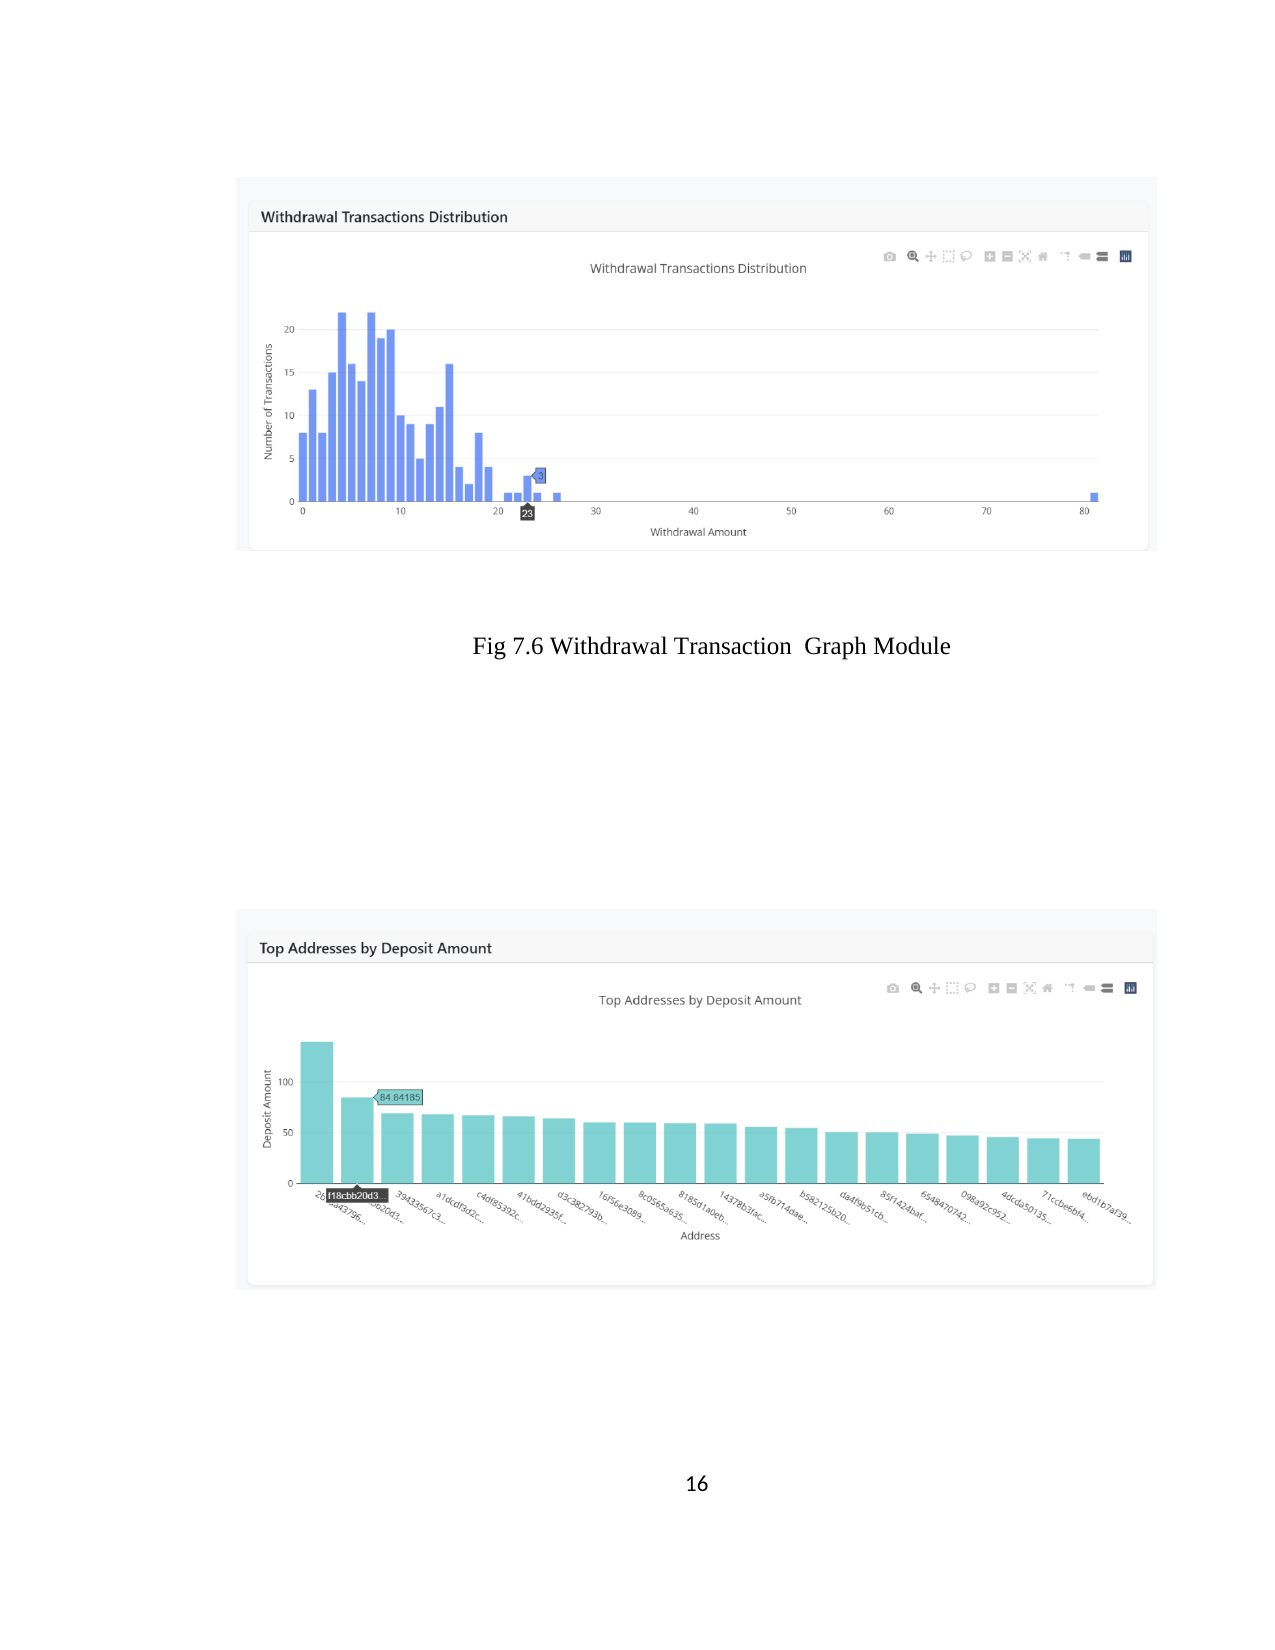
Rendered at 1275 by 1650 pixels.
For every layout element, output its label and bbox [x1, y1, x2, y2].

picture [236, 177, 1157, 551]
picture [236, 909, 1157, 1290]
